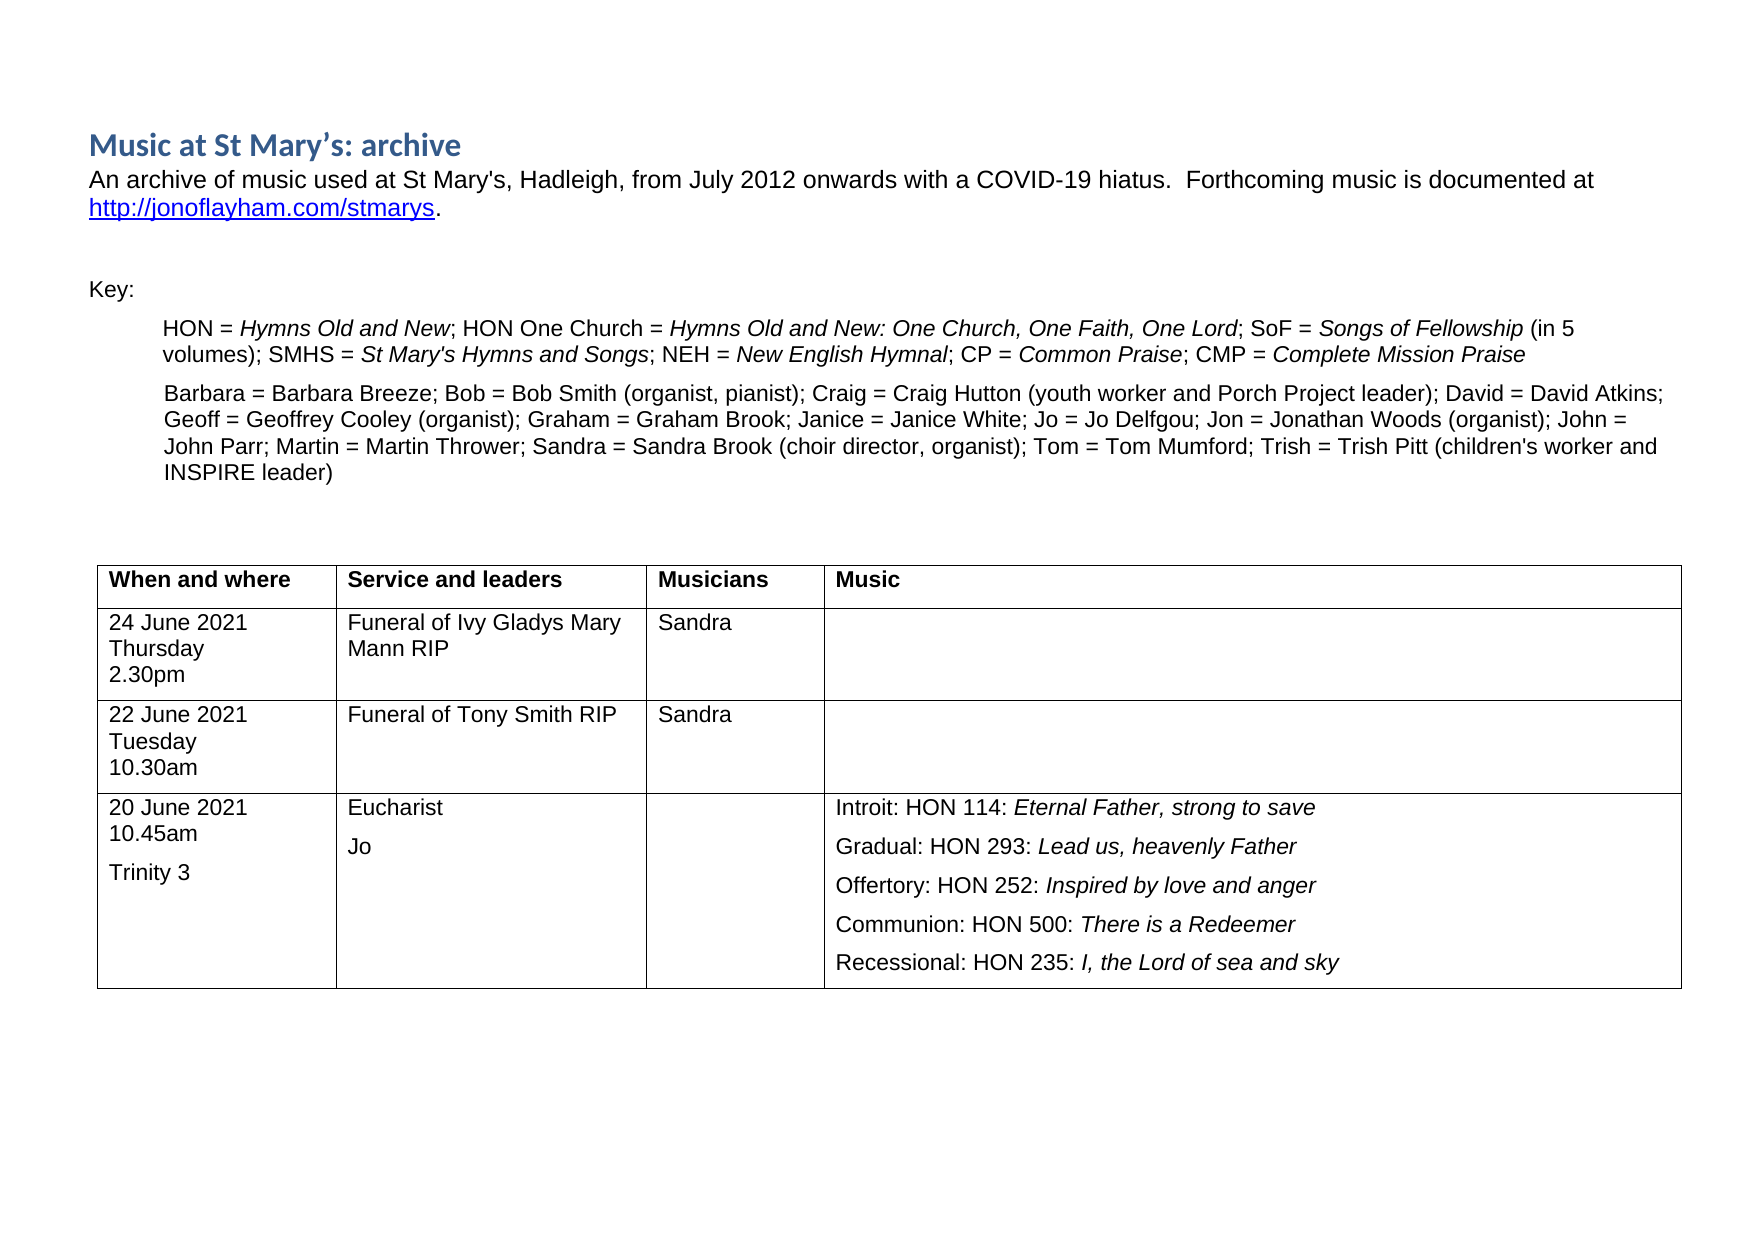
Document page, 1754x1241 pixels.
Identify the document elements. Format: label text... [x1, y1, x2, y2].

table_header When and where [98, 566, 336, 608]
table_cell Sandra [647, 609, 824, 700]
text Key: [89, 276, 1668, 302]
text An archive of music used at St Mary's, Hadleigh, from July 2012 onwards with a COVID-19 hiatus. Forthcoming music is documented at http://jonoflayham.com/stmarys. [89, 164, 1668, 222]
text Barbara = Barbara Breeze; Bob = Bob Smith (organist, pianist); Craig = Craig Hutton (youth worker and Porch Project leader); David = David Atkins; Geoff = Geoffrey Cooley (organist); Graham = Graham Brook; Janice = Janice White; Jo = Jo Delfgou; Jon = Jonathan Woods (organist); John = John Parr; Martin = Martin Thrower; Sandra = Sandra Brook (choir director, organist); Tom = Tom Mumford; Trish = Trish Pitt (children's worker and INSPIRE leader) [164, 380, 1668, 485]
subtitle Music at St Mary’s: archive [89, 124, 1668, 164]
table_cell Funeral of Tony Smith RIP [337, 701, 646, 793]
table_header Service and leaders [337, 566, 646, 608]
table_cell [825, 701, 1681, 793]
table_cell Sandra [647, 701, 824, 793]
table_header Music [825, 566, 1681, 608]
table_cell 24 June 2021 Thursday 2.30pm [98, 609, 336, 700]
table_cell Eucharist Jo [337, 794, 646, 988]
table_cell 22 June 2021 Tuesday 10.30am [98, 701, 336, 793]
table_cell Introit: HON 114: Eternal Father, strong to save Gradual: HON 293: Lead us, heavenly Father Offertory: HON 252: Inspired by love and anger Communion: HON 500: There is a Redeemer Recessional: HON 235: I, the Lord of sea and sky [825, 794, 1681, 988]
text HON = Hymns Old and New; HON One Church = Hymns Old and New: One Church, One Faith, One Lord; SoF = Songs of Fellowship (in 5 volumes); SMHS = St Mary's Hymns and Songs; NEH = New English Hymnal; CP = Common Praise; CMP = Complete Mission Praise [162, 315, 1668, 367]
table_cell 20 June 2021 10.45am Trinity 3 [98, 794, 336, 988]
table_cell [647, 794, 824, 988]
table_cell [825, 609, 1681, 700]
table_cell Funeral of Ivy Gladys Mary Mann RIP [337, 609, 646, 700]
table_header Musicians [647, 566, 824, 608]
